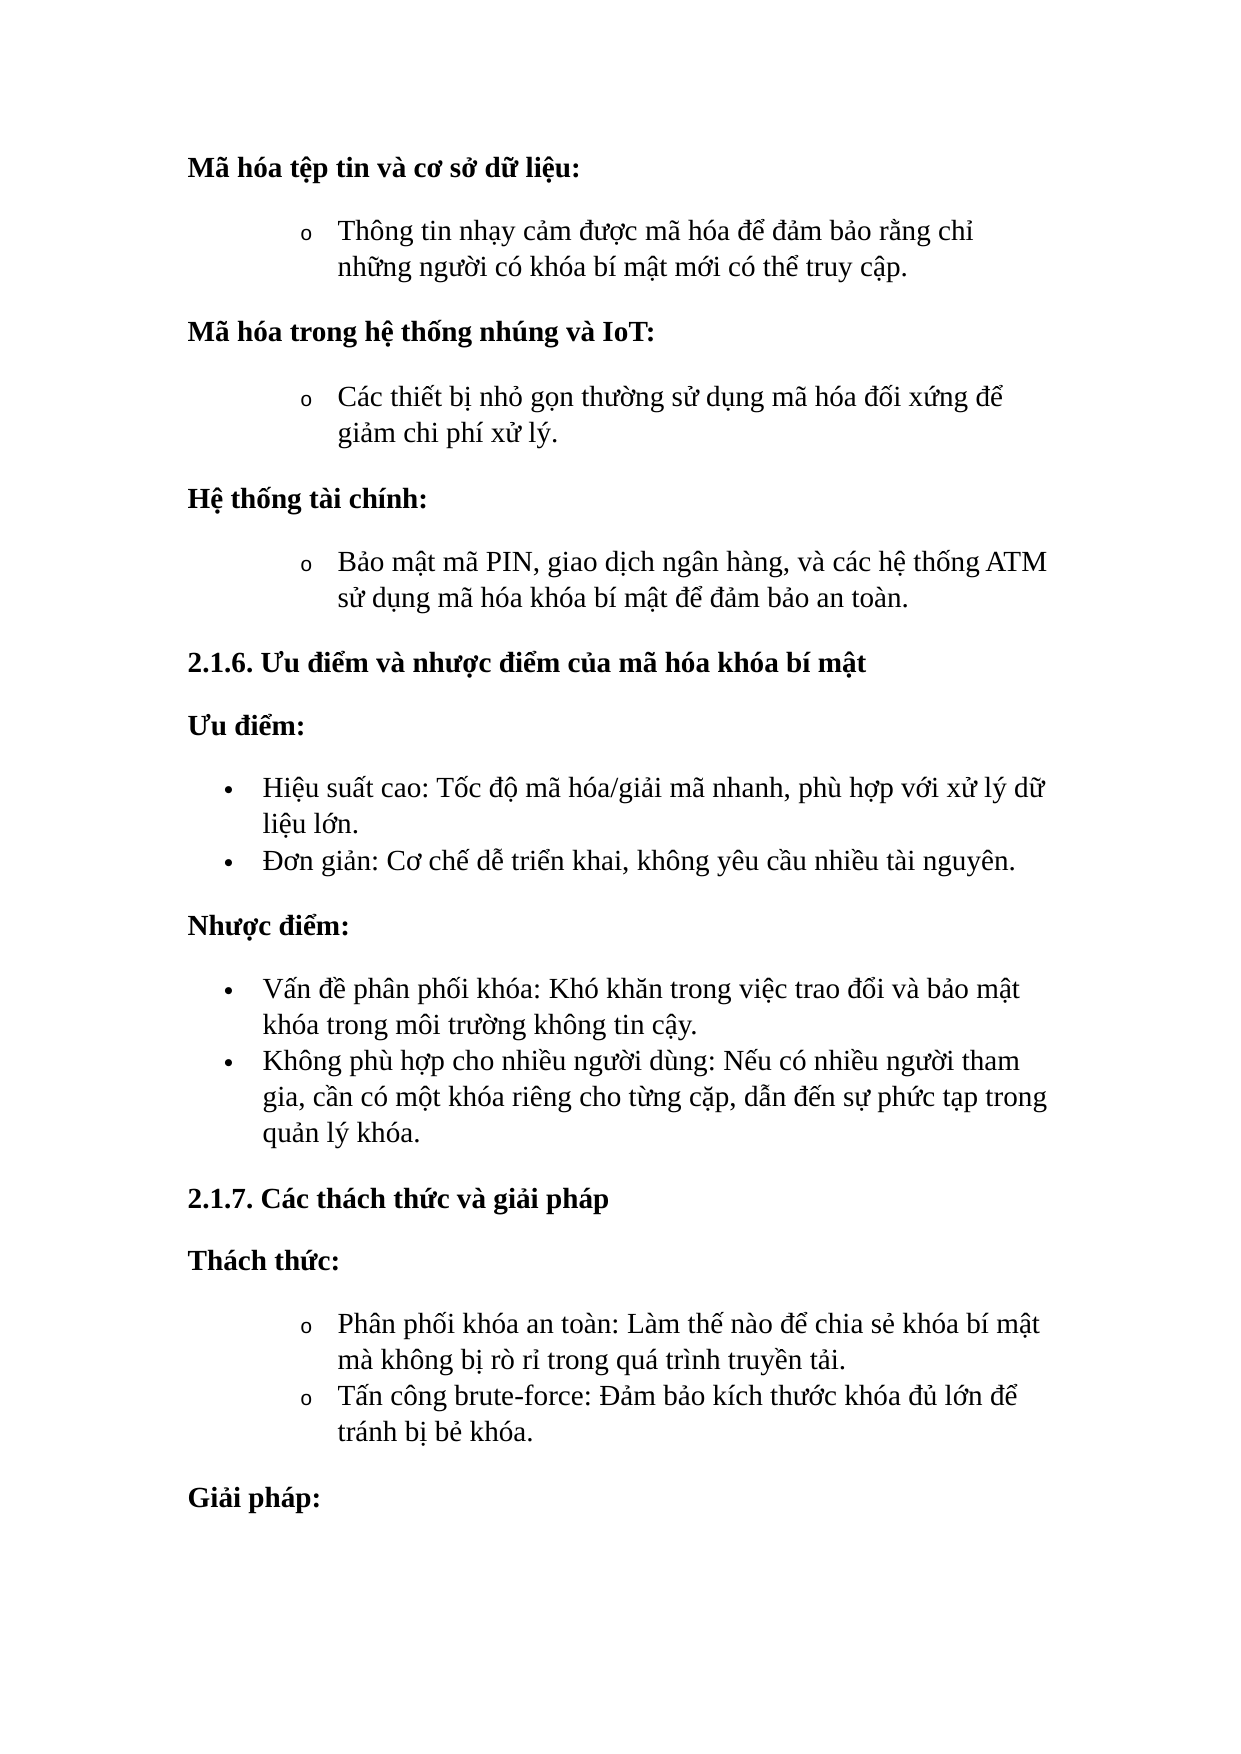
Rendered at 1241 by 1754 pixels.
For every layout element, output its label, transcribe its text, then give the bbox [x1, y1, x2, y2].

list Đơn giản: Cơ chế dễ triển khai, không yêu cầu nhiều tài nguyên. [225, 843, 1053, 876]
list Phân phối khóa an toàn: Làm thế nào để chia sẻ khóa bí mật mà không bị rò rỉ trong quá trình truyền tải. [300, 1306, 1053, 1376]
list Vấn đề phân phối khóa: Khó khăn trong việc trao đổi và bảo mật khóa trong môi trường không tin cậy. [225, 971, 1053, 1041]
text Giải pháp: [187, 1480, 1053, 1513]
text Hệ thống tài chính: [187, 481, 1053, 514]
text Mã hóa tệp tin và cơ sở dữ liệu: [187, 150, 1053, 183]
subtitle 2.1.7. Các thách thức và giải pháp [187, 1181, 1053, 1214]
subtitle 2.1.6. Ưu điểm và nhược điểm của mã hóa khóa bí mật [187, 645, 1053, 679]
text Ưu điểm: [187, 708, 1053, 741]
list Mã hóa trong hệ thống nhúng và IoT: [187, 314, 1053, 348]
list Các thiết bị nhỏ gọn thường sử dụng mã hóa đối xứng để giảm chi phí xử lý. [300, 379, 1053, 449]
list Tấn công brute-force: Đảm bảo kích thước khóa đủ lớn để tránh bị bẻ khóa. [300, 1378, 1053, 1448]
text Nhược điểm: [187, 908, 1053, 942]
list Thông tin nhạy cảm được mã hóa để đảm bảo rằng chỉ những người có khóa bí mật mới có thể truy cập. [300, 213, 1053, 282]
text Thách thức: [187, 1243, 1053, 1277]
list Hiệu suất cao: Tốc độ mã hóa/giải mã nhanh, phù hợp với xử lý dữ liệu lớn. [225, 771, 1053, 840]
list Bảo mật mã PIN, giao dịch ngân hàng, và các hệ thống ATM sử dụng mã hóa khóa bí mật để đảm bảo an toàn. [300, 544, 1053, 613]
list Không phù hợp cho nhiều người dùng: Nếu có nhiều người tham gia, cần có một khóa riêng cho từng cặp, dẫn đến sự phức tạp trong quản lý khóa. [225, 1043, 1053, 1149]
